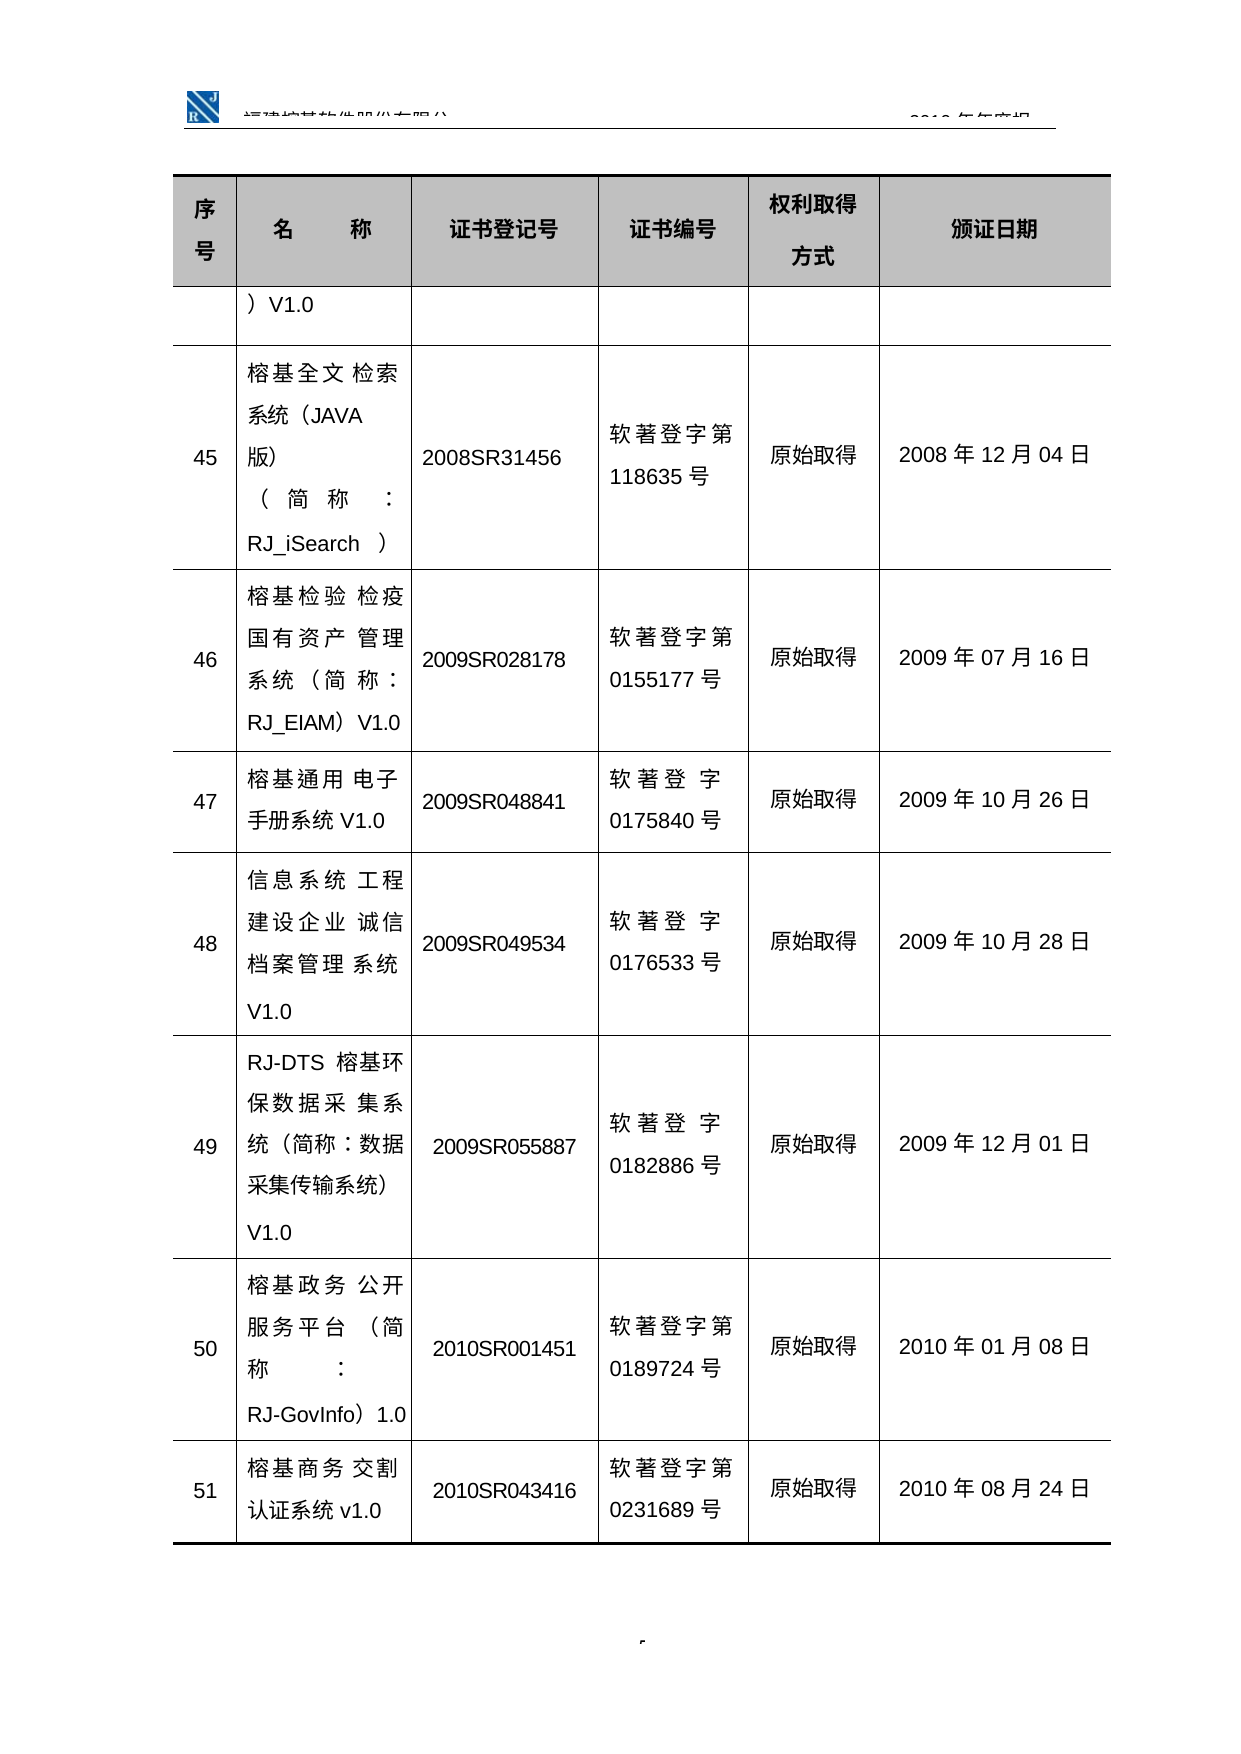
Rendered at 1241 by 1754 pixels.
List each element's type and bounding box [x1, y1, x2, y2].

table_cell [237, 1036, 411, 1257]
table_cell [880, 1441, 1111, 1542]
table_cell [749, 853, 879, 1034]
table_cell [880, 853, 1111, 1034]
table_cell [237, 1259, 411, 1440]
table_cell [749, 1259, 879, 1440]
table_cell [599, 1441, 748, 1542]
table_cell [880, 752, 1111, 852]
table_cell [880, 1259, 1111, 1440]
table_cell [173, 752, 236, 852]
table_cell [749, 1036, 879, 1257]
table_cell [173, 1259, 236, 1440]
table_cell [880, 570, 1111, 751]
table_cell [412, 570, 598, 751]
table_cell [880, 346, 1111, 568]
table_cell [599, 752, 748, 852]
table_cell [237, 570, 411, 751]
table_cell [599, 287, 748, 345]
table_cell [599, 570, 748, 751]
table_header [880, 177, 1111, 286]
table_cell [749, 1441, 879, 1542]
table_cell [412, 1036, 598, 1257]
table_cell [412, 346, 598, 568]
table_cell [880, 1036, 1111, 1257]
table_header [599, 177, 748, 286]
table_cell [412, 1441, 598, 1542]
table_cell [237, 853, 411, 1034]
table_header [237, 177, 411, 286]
picture [187, 91, 219, 123]
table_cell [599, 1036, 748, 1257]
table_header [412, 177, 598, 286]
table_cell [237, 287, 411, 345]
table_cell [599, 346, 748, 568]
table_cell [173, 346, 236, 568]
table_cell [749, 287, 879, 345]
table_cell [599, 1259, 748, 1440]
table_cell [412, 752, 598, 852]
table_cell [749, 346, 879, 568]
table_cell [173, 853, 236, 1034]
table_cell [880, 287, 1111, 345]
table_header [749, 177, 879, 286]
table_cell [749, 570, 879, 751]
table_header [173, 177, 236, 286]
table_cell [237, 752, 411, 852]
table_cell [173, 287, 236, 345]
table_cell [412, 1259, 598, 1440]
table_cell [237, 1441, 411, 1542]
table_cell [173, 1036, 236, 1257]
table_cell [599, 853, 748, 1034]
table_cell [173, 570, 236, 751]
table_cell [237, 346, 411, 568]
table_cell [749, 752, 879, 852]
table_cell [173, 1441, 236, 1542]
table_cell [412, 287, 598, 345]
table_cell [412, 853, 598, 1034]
